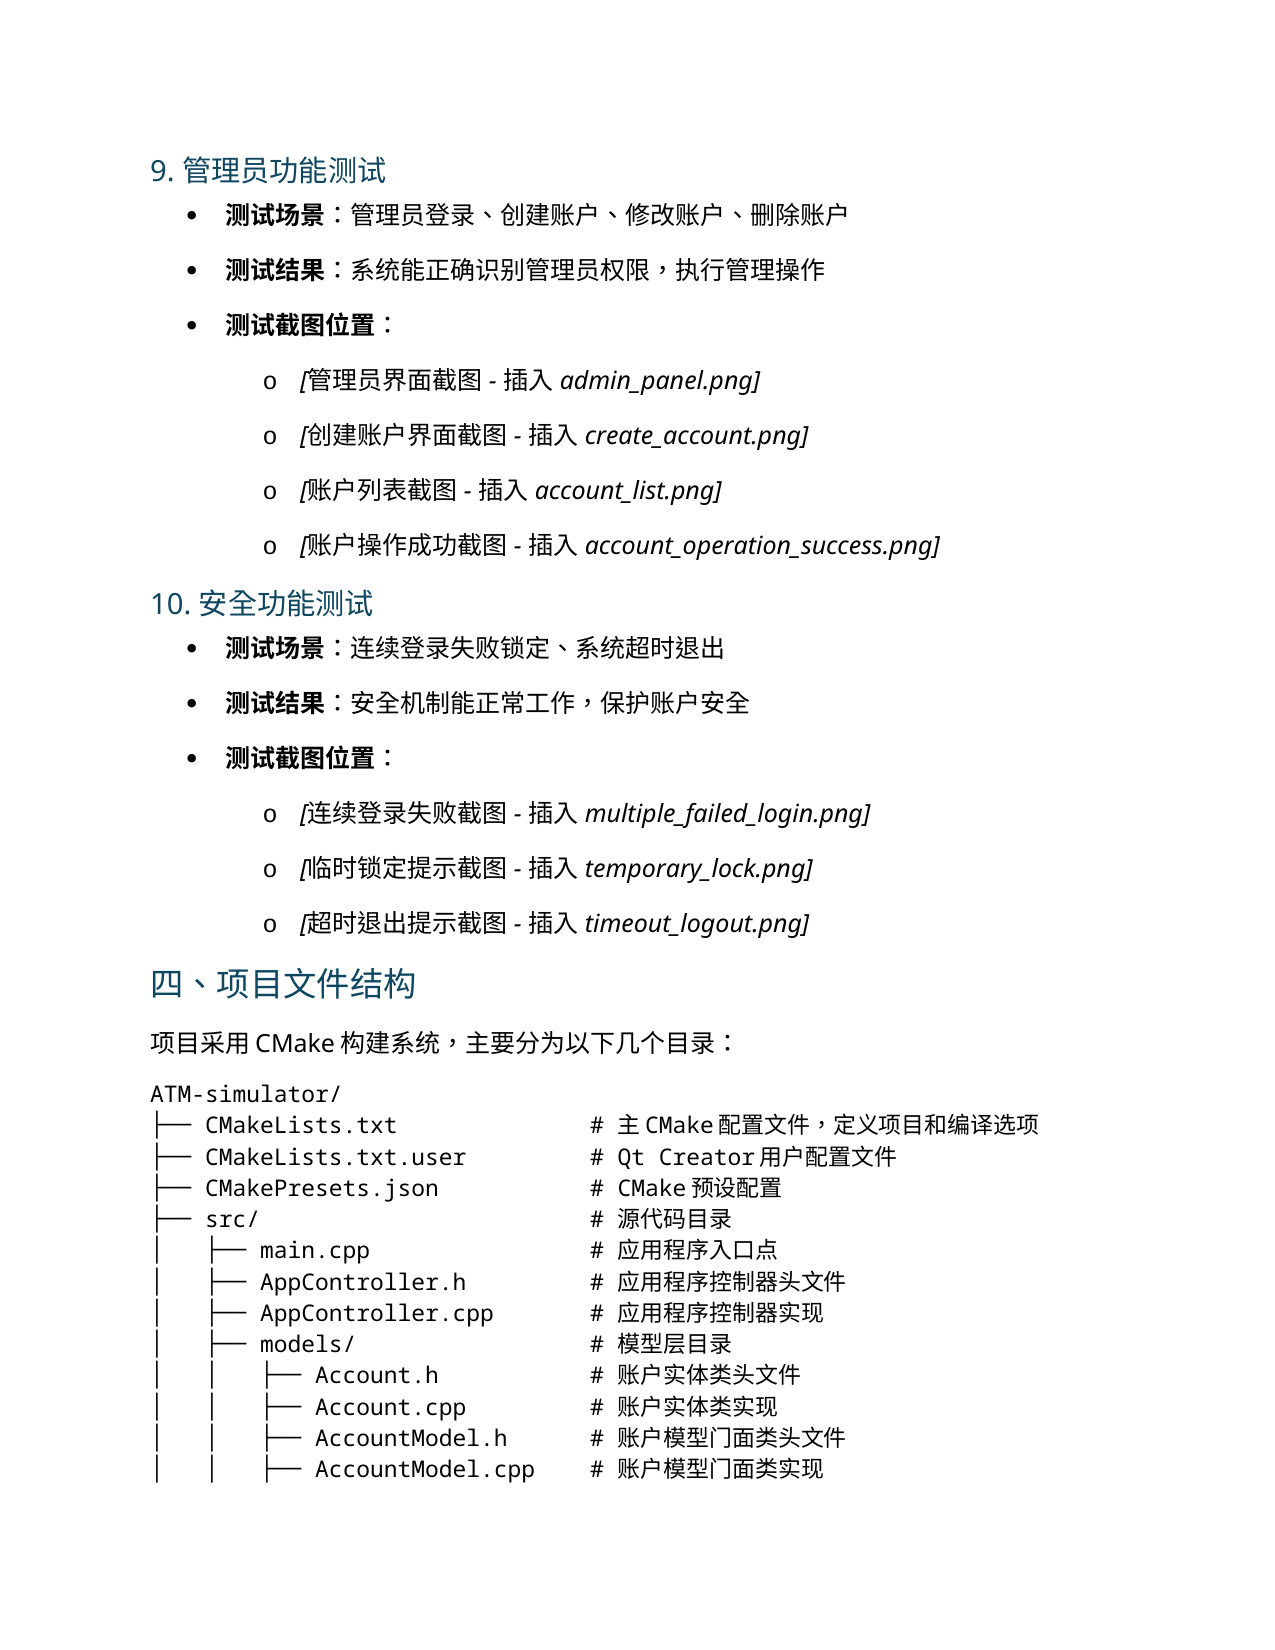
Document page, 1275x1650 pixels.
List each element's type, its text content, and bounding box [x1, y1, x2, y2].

list 测试截图位置： [187, 308, 1125, 342]
list 测试场景：连续登录失败锁定、系统超时退出 [187, 631, 1125, 665]
subtitle 10. 安全功能测试 [150, 583, 1125, 623]
list 测试结果：安全机制能正常工作，保护账户安全 [187, 686, 1125, 720]
list [管理员界面截图 - 插入 admin_panel.png] [262, 363, 1125, 397]
list [连续登录失败截图 - 插入 multiple_failed_login.png] [262, 796, 1125, 830]
list [账户操作成功截图 - 插入 account_operation_success.png] [262, 528, 1125, 562]
list [账户列表截图 - 插入 account_list.png] [262, 473, 1125, 507]
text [150, 1078, 1125, 1484]
subtitle 四、项目文件结构 [150, 961, 1125, 1007]
subtitle 9. 管理员功能测试 [150, 150, 1125, 190]
list 测试场景：管理员登录、创建账户、修改账户、删除账户 [187, 198, 1125, 232]
list 测试截图位置： [187, 741, 1125, 775]
list [临时锁定提示截图 - 插入 temporary_lock.png] [262, 851, 1125, 885]
text 项目采用CMake构建系统，主要分为以下几个目录： [150, 1025, 1125, 1059]
list [创建账户界面截图 - 插入 create_account.png] [262, 418, 1125, 452]
list 测试结果：系统能正确识别管理员权限，执行管理操作 [187, 253, 1125, 287]
list [超时退出提示截图 - 插入 timeout_logout.png] [262, 906, 1125, 940]
